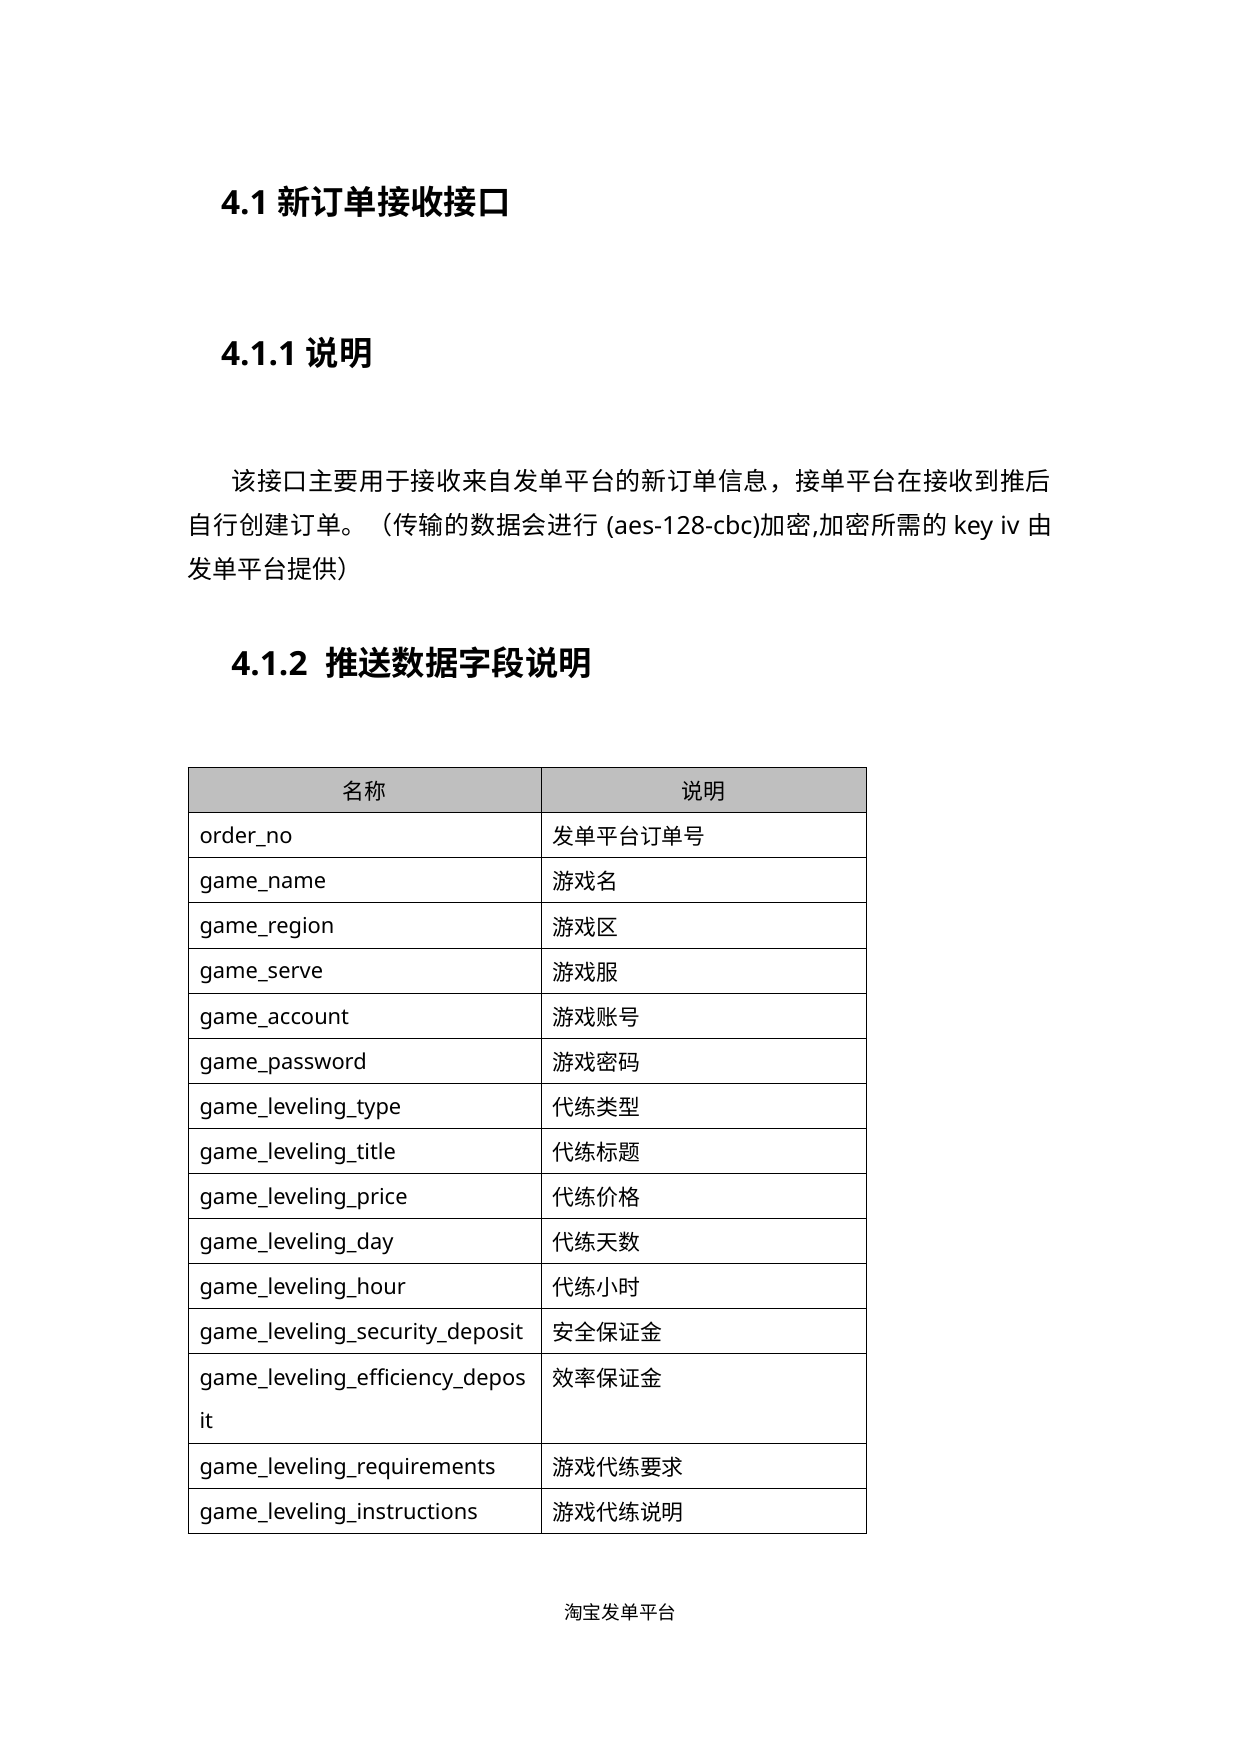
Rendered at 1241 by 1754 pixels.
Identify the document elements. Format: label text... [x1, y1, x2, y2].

table_cell game_leveling_type [189, 1084, 541, 1128]
table_cell 效率保证金 [542, 1354, 866, 1442]
table_cell 游戏代练说明 [542, 1489, 866, 1533]
table_cell order_no [189, 813, 541, 857]
table_cell 游戏区 [542, 903, 866, 947]
table_cell game_leveling_price [189, 1174, 541, 1218]
table_cell 代练价格 [542, 1174, 866, 1218]
table_cell game_region [189, 903, 541, 947]
subtitle 4.1 新订单接收接口 [221, 156, 1053, 244]
table_cell 游戏账号 [542, 994, 866, 1038]
table_cell 发单平台订单号 [542, 813, 866, 857]
table_cell game_leveling_title [189, 1129, 541, 1173]
table_cell game_serve [189, 949, 541, 992]
table_cell game_account [189, 994, 541, 1038]
text 该接口主要用于接收来自发单平台的新订单信息，接单平台在接收到推后自行创建订单。（传输的数据会进行 (aes-128-cbc)加密,加密所需的key iv 由发单平台提供） [187, 457, 1053, 589]
table_cell game_name [189, 858, 541, 902]
table_cell game_leveling_requirements [189, 1444, 541, 1488]
table_cell game_leveling_security_deposit [189, 1309, 541, 1353]
table_cell 游戏代练要求 [542, 1444, 866, 1488]
table_cell 代练小时 [542, 1264, 866, 1308]
table_cell game_leveling_efficiency_deposit [189, 1354, 541, 1442]
table_cell 游戏名 [542, 858, 866, 902]
table_cell 代练类型 [542, 1084, 866, 1128]
table_cell 代练天数 [542, 1219, 866, 1263]
table_cell 游戏密码 [542, 1039, 866, 1083]
table_cell game_leveling_day [189, 1219, 541, 1263]
subtitle 4.1.2 推送数据字段说明 [221, 616, 1053, 704]
table_cell game_leveling_instructions [189, 1489, 541, 1533]
table_cell 安全保证金 [542, 1309, 866, 1353]
table_header 名称 [189, 768, 541, 812]
table_cell game_password [189, 1039, 541, 1083]
subtitle 4.1.1 说明 [221, 307, 1053, 395]
table_cell game_leveling_hour [189, 1264, 541, 1308]
table_header 说明 [542, 768, 866, 812]
table_cell 代练标题 [542, 1129, 866, 1173]
table_cell 游戏服 [542, 949, 866, 992]
